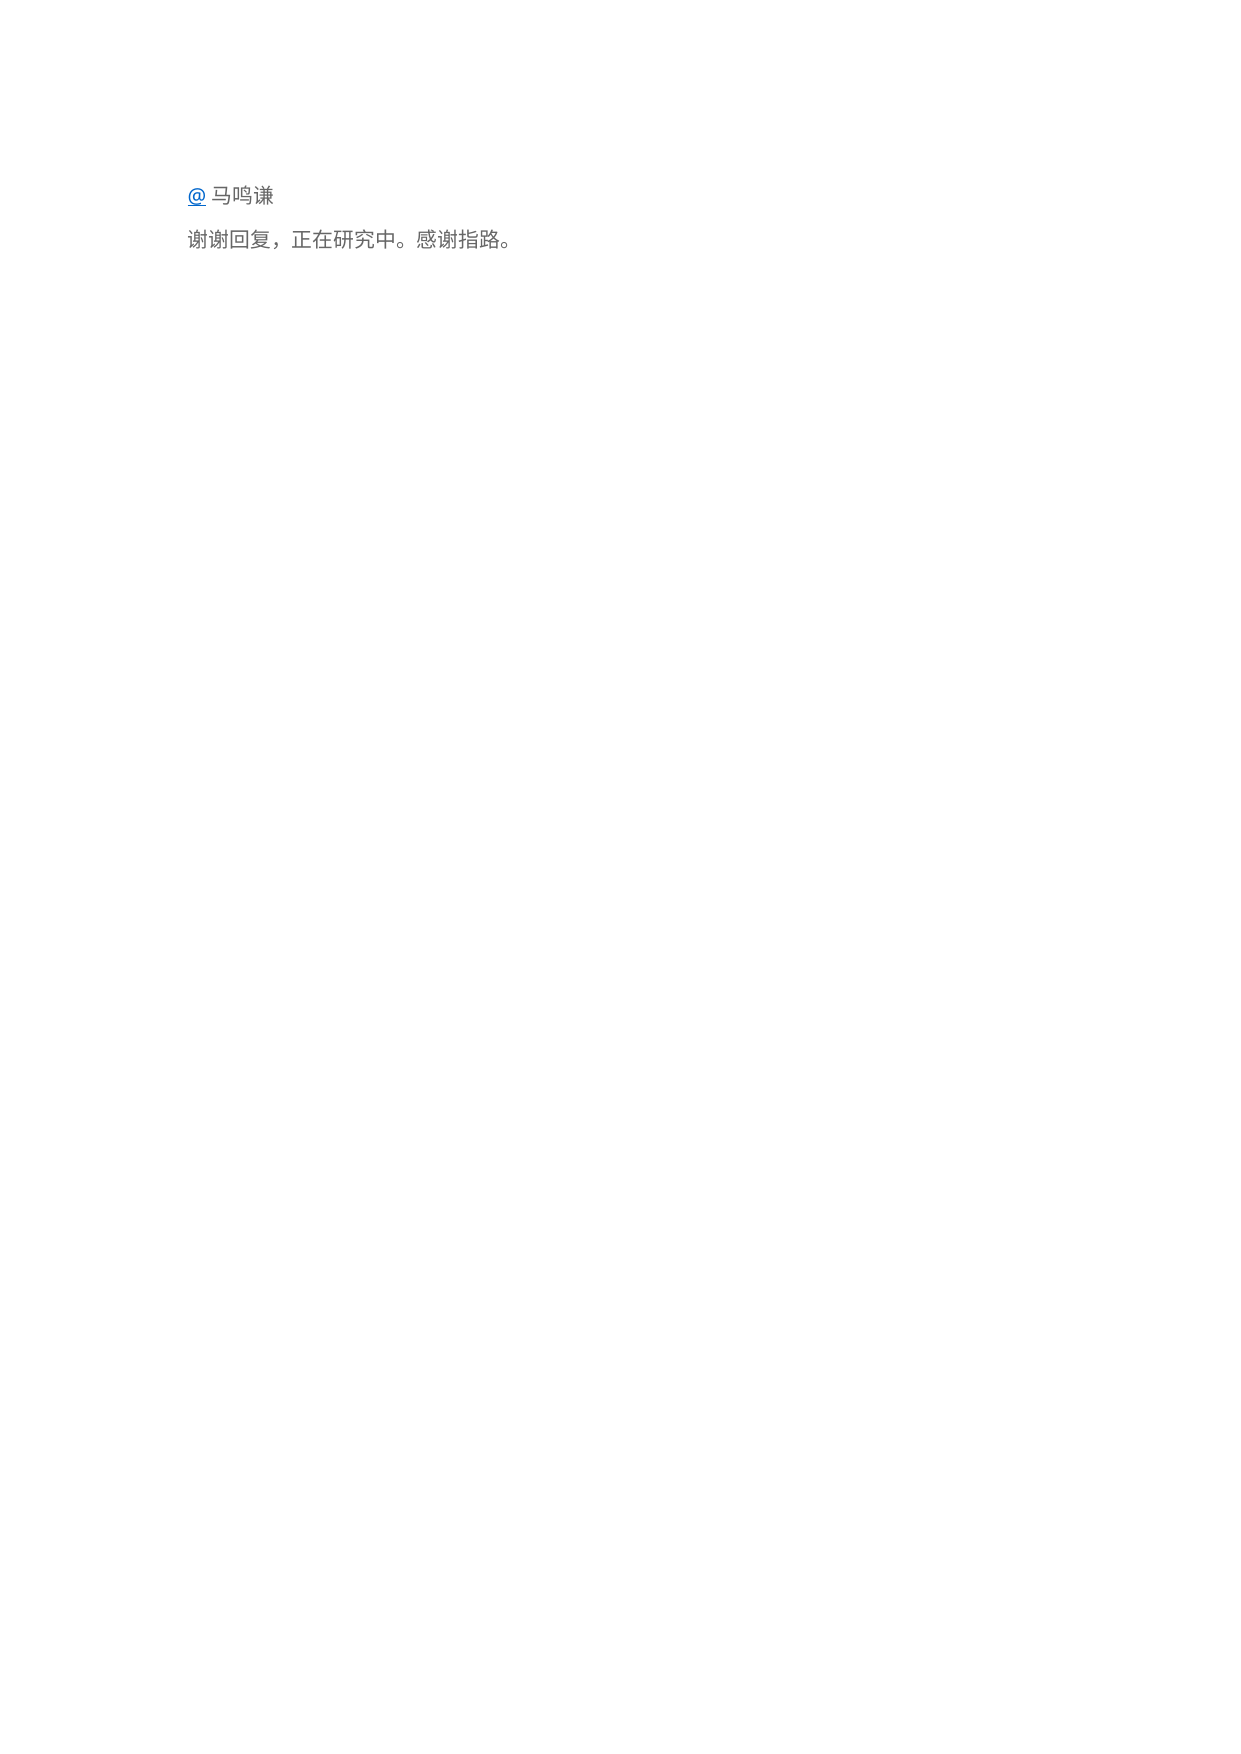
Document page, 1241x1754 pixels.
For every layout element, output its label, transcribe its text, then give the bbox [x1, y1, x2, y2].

text @ 马鸣谦 谢谢回复，正在研究中。感谢指路。 [187, 172, 1053, 260]
